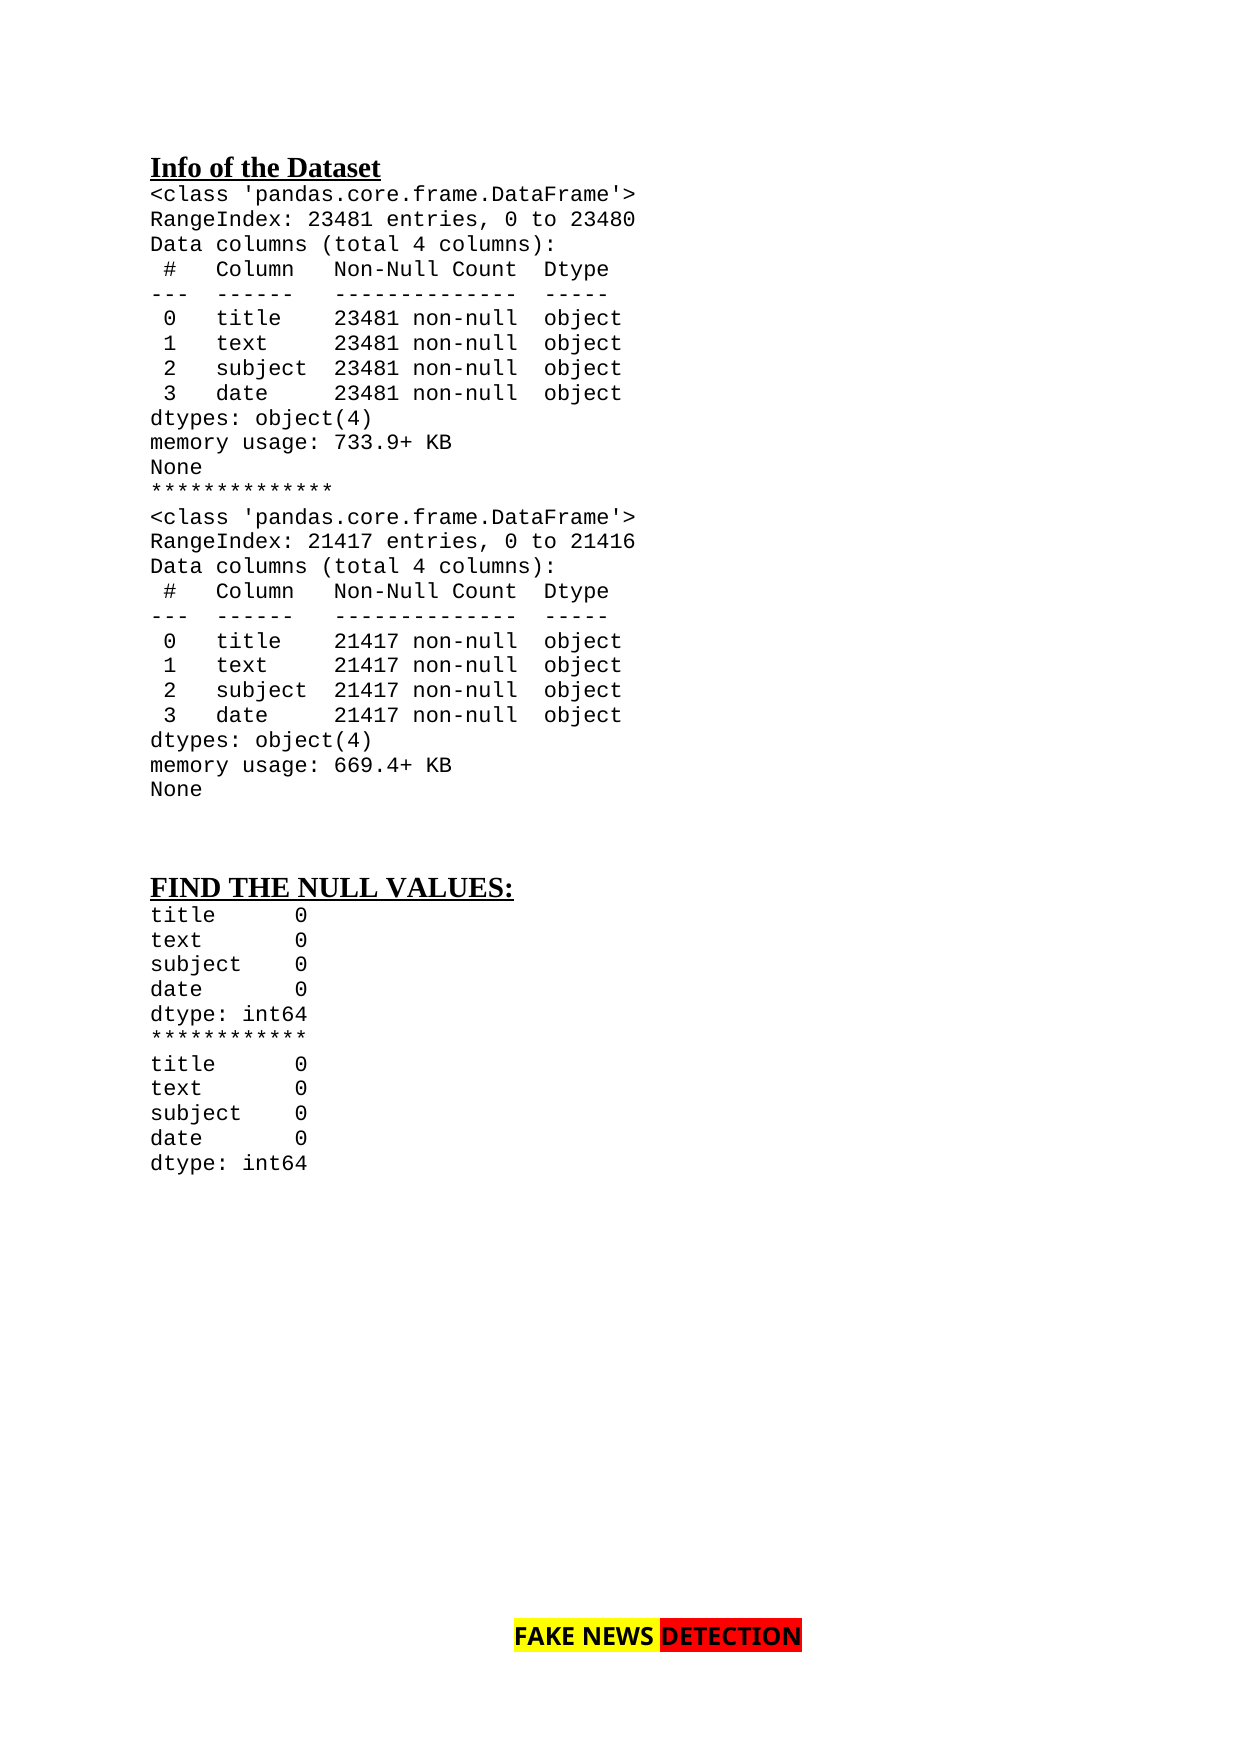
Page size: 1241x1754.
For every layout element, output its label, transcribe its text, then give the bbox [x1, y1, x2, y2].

text 1 text 23481 non-null object [150, 332, 1165, 357]
text title 0 [150, 1053, 1165, 1077]
text 0 title 21417 non-null object [150, 630, 1165, 654]
text ************ [150, 1028, 1165, 1053]
text <class 'pandas.core.frame.DataFrame'> [150, 183, 1165, 208]
text 3 date 21417 non-null object [150, 704, 1165, 729]
text # Column Non-Null Count Dtype [150, 258, 1165, 283]
text memory usage: 669.4+ KB [150, 754, 1165, 778]
text memory usage: 733.9+ KB [150, 431, 1165, 456]
text --- ------ -------------- ----- [150, 283, 1165, 307]
text 2 subject 23481 non-null object [150, 357, 1165, 382]
text Data columns (total 4 columns): [150, 233, 1165, 258]
text dtype: int64 [150, 1152, 1165, 1177]
text dtype: int64 [150, 1003, 1165, 1028]
text RangeIndex: 23481 entries, 0 to 23480 [150, 208, 1165, 233]
text RangeIndex: 21417 entries, 0 to 21416 [150, 531, 1165, 555]
text <class 'pandas.core.frame.DataFrame'> [150, 506, 1165, 531]
text None [150, 456, 1165, 481]
text date 0 [150, 1127, 1165, 1152]
text title 0 [150, 904, 1165, 929]
text --- ------ -------------- ----- [150, 605, 1165, 630]
text 1 text 21417 non-null object [150, 654, 1165, 679]
text text 0 [150, 929, 1165, 953]
text 0 title 23481 non-null object [150, 307, 1165, 332]
text # Column Non-Null Count Dtype [150, 580, 1165, 605]
text Info of the Dataset [150, 150, 1165, 183]
text 3 date 23481 non-null object [150, 382, 1165, 407]
text 2 subject 21417 non-null object [150, 679, 1165, 704]
text FIND THE NULL VALUES: [150, 870, 1165, 904]
text text 0 [150, 1077, 1165, 1102]
text dtypes: object(4) [150, 729, 1165, 754]
text Data columns (total 4 columns): [150, 555, 1165, 580]
text date 0 [150, 978, 1165, 1003]
text None [150, 778, 1165, 803]
text ************** [150, 481, 1165, 506]
text dtypes: object(4) [150, 407, 1165, 431]
text subject 0 [150, 1102, 1165, 1127]
text subject 0 [150, 953, 1165, 978]
